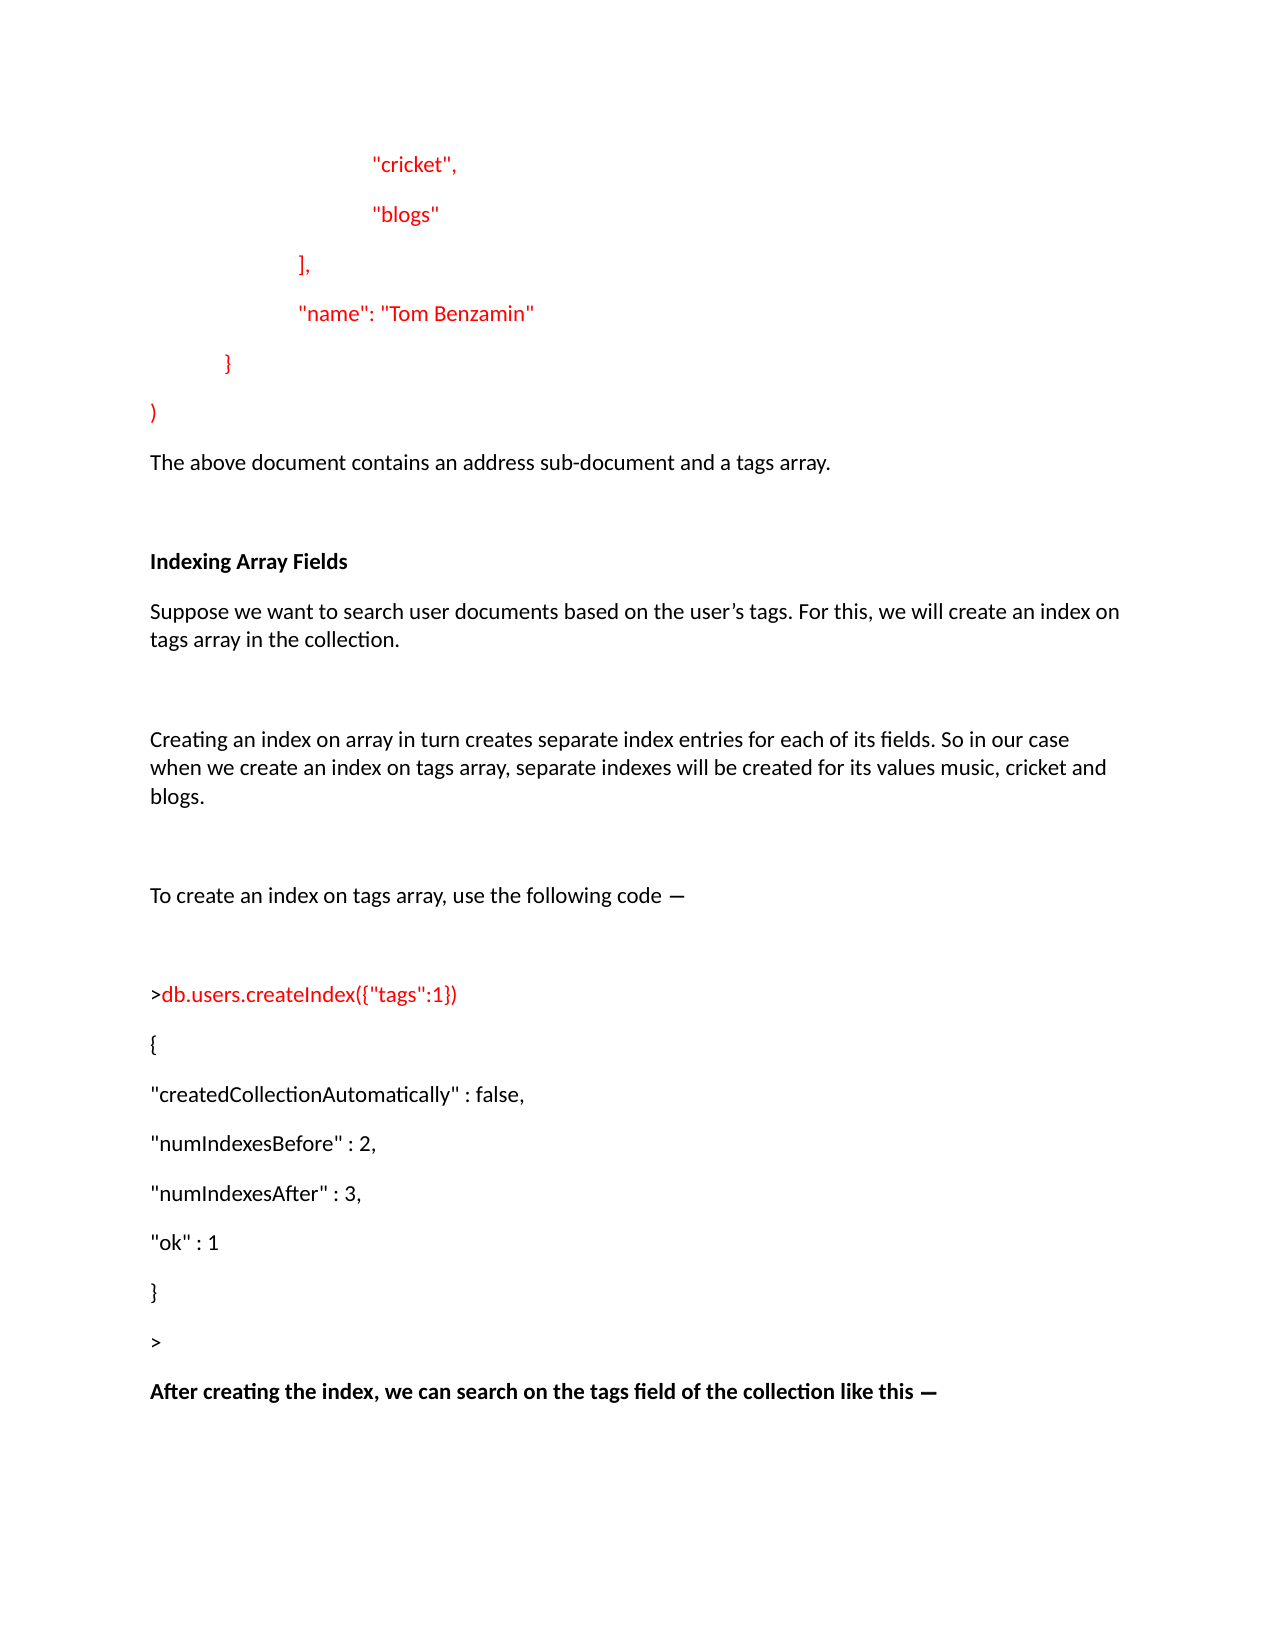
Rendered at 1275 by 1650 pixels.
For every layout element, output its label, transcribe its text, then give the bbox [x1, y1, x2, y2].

text ) [150, 398, 1125, 427]
text { [150, 1029, 1125, 1058]
text The above document contains an address sub-document and a tags array. [150, 447, 1125, 476]
text >db.users.createIndex({"tags":1}) [150, 980, 1125, 1009]
text "cricket", [150, 150, 1125, 179]
text > [150, 1327, 1125, 1356]
text "blogs" [150, 199, 1125, 228]
text Indexing Array Fields [150, 547, 1125, 575]
text } [150, 348, 1125, 377]
text Suppose we want to search user documents based on the user’s tags. For this, we will create an index on tags array in the collection. [150, 596, 1125, 654]
text "numIndexesBefore" : 2, [150, 1129, 1125, 1157]
text Creating an index on array in turn creates separate index entries for each of its fields. So in our case when we create an index on tags array, separate indexes will be created for its values music, cricket and blogs. [150, 724, 1125, 810]
text ], [150, 249, 1125, 278]
text "ok" : 1 [150, 1228, 1125, 1257]
text After creating the index, we can search on the tags field of the collection like this − [150, 1377, 1125, 1405]
text "name": "Tom Benzamin" [150, 299, 1125, 327]
text "createdCollectionAutomatically" : false, [150, 1079, 1125, 1108]
text To create an index on tags array, use the following code − [150, 881, 1125, 909]
text "numIndexesAfter" : 3, [150, 1178, 1125, 1207]
text } [150, 1277, 1125, 1306]
